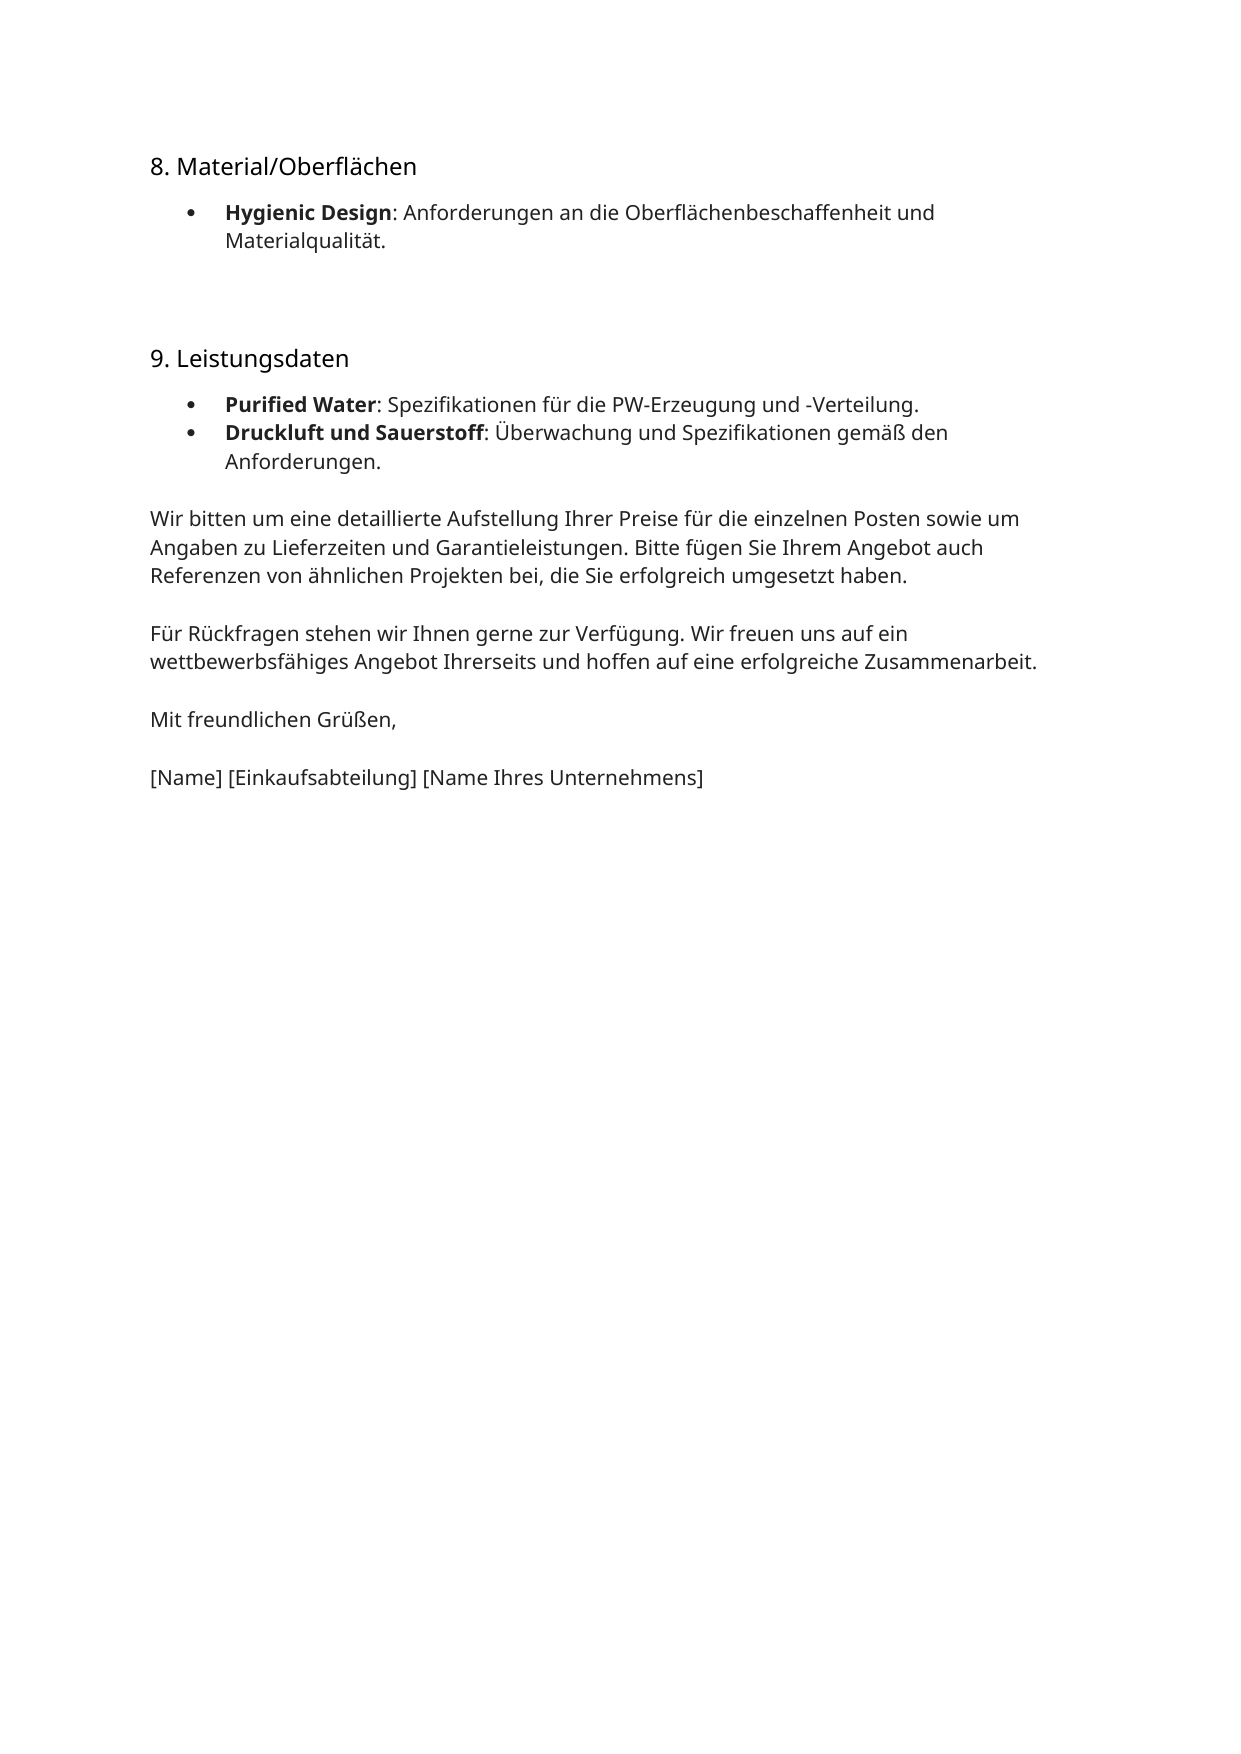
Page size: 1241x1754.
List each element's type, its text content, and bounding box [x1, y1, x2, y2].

text 9. Leistungsdaten [150, 342, 1090, 374]
text [Name] [Einkaufsabteilung] [Name Ihres Unternehmens] [150, 763, 1090, 791]
text Für Rückfragen stehen wir Ihnen gerne zur Verfügung. Wir freuen uns auf ein wettbewerbsfähiges Angebot Ihrerseits und hoffen auf eine erfolgreiche Zusammenarbeit. [150, 619, 1090, 676]
list Purified Water: Spezifikationen für die PW-Erzeugung und -Verteilung. [187, 390, 1090, 418]
list Hygienic Design: Anforderungen an die Oberflächenbeschaffenheit und Materialqualität. [187, 198, 1090, 255]
text 8. Material/Oberflächen [150, 150, 1090, 183]
text Wir bitten um eine detaillierte Aufstellung Ihrer Preise für die einzelnen Posten sowie um Angaben zu Lieferzeiten und Garantieleistungen. Bitte fügen Sie Ihrem Angebot auch Referenzen von ähnlichen Projekten bei, die Sie erfolgreich umgesetzt haben. [150, 504, 1090, 590]
list Druckluft und Sauerstoff: Überwachung und Spezifikationen gemäß den Anforderungen. [187, 418, 1090, 475]
text Mit freundlichen Grüßen, [150, 705, 1090, 733]
